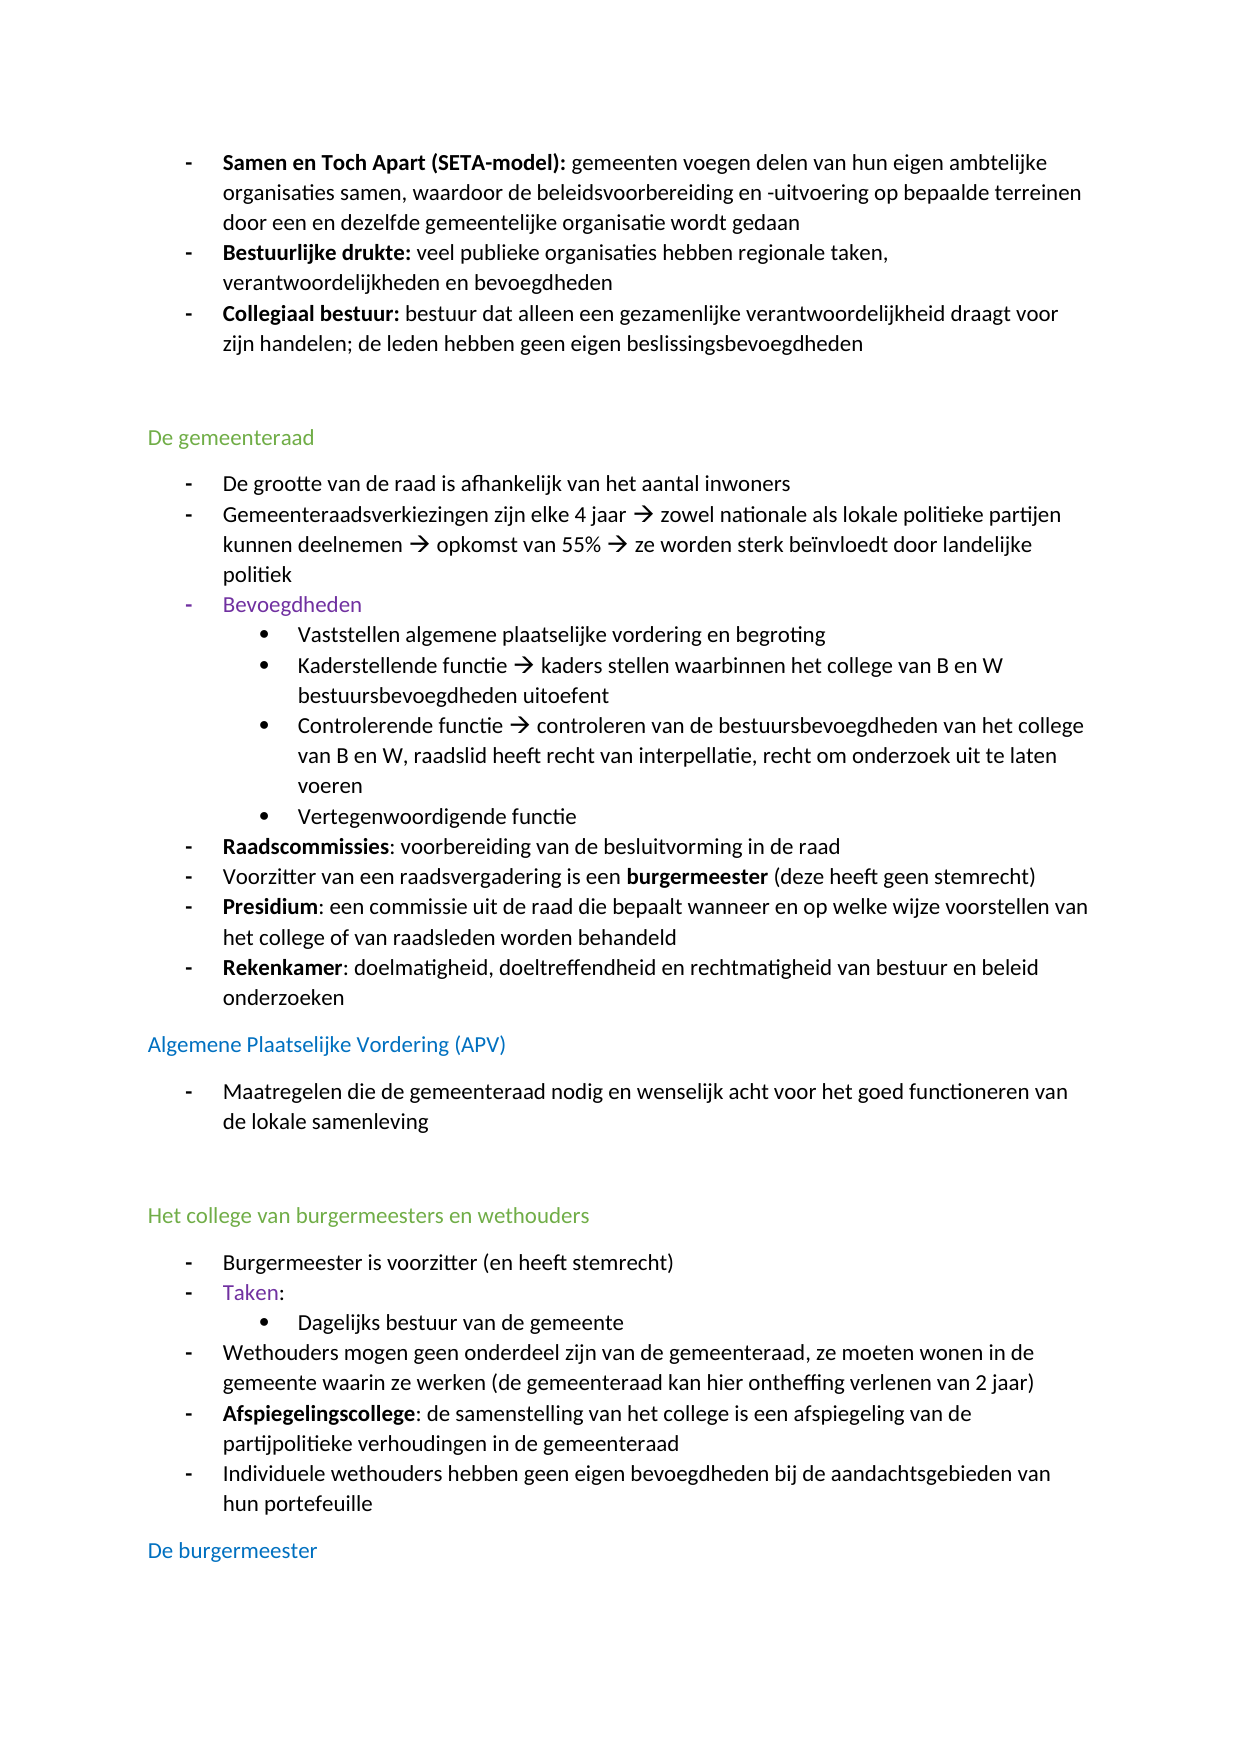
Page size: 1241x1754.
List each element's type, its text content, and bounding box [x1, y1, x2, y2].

text De gemeenteraad [148, 423, 1093, 451]
list Controlerende functie controleren van de bestuursbevoegdheden van het college van B en W, raadslid heeft recht van interpellatie, recht om onderzoek uit te laten voeren [260, 711, 1093, 799]
list Taken: [185, 1278, 1093, 1306]
text Algemene Plaatselijke Vordering (APV) [148, 1030, 1093, 1058]
list Gemeenteraadsverkiezingen zijn elke 4 jaar zowel nationale als lokale politieke partijen kunnen deelnemen opkomst van 55% ze worden sterk beïnvloedt door landelijke politiek [185, 500, 1093, 588]
list Presidium: een commissie uit de raad die bepaalt wanneer en op welke wijze voorstellen van het college of van raadsleden worden behandeld [185, 892, 1093, 951]
list Burgermeester is voorzitter (en heeft stemrecht) [185, 1248, 1093, 1276]
list Bestuurlijke drukte: veel publieke organisaties hebben regionale taken, verantwoordelijkheden en bevoegdheden [185, 238, 1093, 296]
list Wethouders mogen geen onderdeel zijn van de gemeenteraad, ze moeten wonen in de gemeente waarin ze werken (de gemeenteraad kan hier ontheffing verlenen van 2 jaar) [185, 1338, 1093, 1396]
list Rekenkamer: doelmatigheid, doeltreffendheid en rechtmatigheid van bestuur en beleid onderzoeken [185, 953, 1093, 1011]
text Het college van burgermeesters en wethouders [148, 1201, 1093, 1229]
list Individuele wethouders hebben geen eigen bevoegdheden bij de aandachtsgebieden van hun portefeuille [185, 1459, 1093, 1517]
list De grootte van de raad is afhankelijk van het aantal inwoners [185, 469, 1093, 497]
list Raadscommissies: voorbereiding van de besluitvorming in de raad [185, 832, 1093, 860]
list Collegiaal bestuur: bestuur dat alleen een gezamenlijke verantwoordelijkheid draagt voor zijn handelen; de leden hebben geen eigen beslissingsbevoegdheden [185, 299, 1093, 357]
list Vaststellen algemene plaatselijke vordering en begroting [260, 621, 1093, 648]
list Maatregelen die de gemeenteraad nodig en wenselijk acht voor het goed functioneren van de lokale samenleving [185, 1077, 1093, 1135]
list Voorzitter van een raadsvergadering is een burgermeester (deze heeft geen stemrecht) [185, 862, 1093, 890]
text De burgermeester [148, 1536, 1093, 1564]
list Samen en Toch Apart (SETA-model): gemeenten voegen delen van hun eigen ambtelijke organisaties samen, waardoor de beleidsvoorbereiding en -uitvoering op bepaalde terreinen door een en dezelfde gemeentelijke organisatie wordt gedaan [185, 148, 1093, 236]
list Bevoegdheden [185, 590, 1093, 618]
list Kaderstellende functie kaders stellen waarbinnen het college van B en W bestuursbevoegdheden uitoefent [260, 651, 1093, 709]
list Vertegenwoordigende functie [260, 802, 1093, 830]
list Dagelijks bestuur van de gemeente [260, 1308, 1093, 1336]
list Afspiegelingscollege: de samenstelling van het college is een afspiegeling van de partijpolitieke verhoudingen in de gemeenteraad [185, 1399, 1093, 1457]
